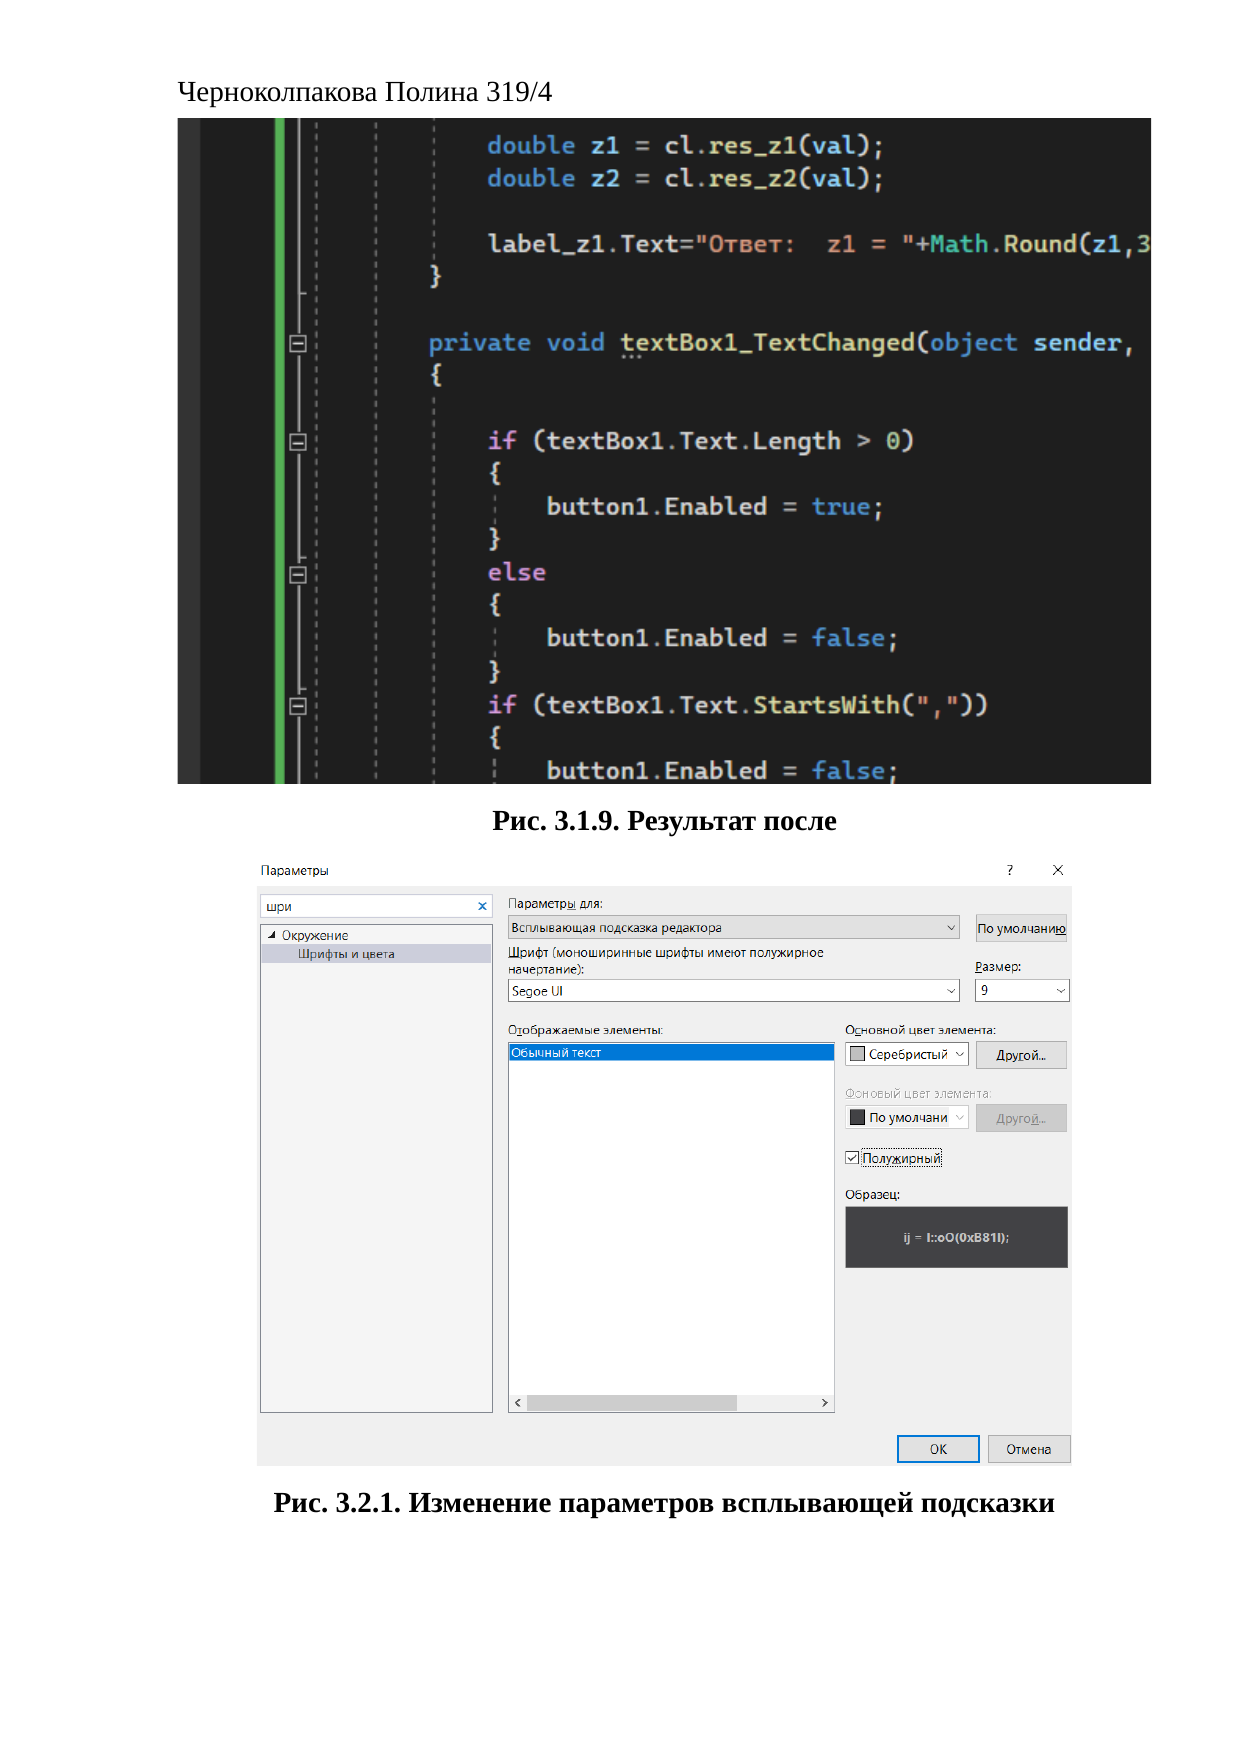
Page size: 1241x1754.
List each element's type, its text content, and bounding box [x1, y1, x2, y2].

text Рис. 3.1.9. Результат после [177, 803, 1152, 836]
text Рис. 3.2.1. Изменение параметров всплывающей подсказки [177, 1485, 1152, 1518]
picture [256, 855, 1072, 1466]
picture [177, 118, 1152, 784]
